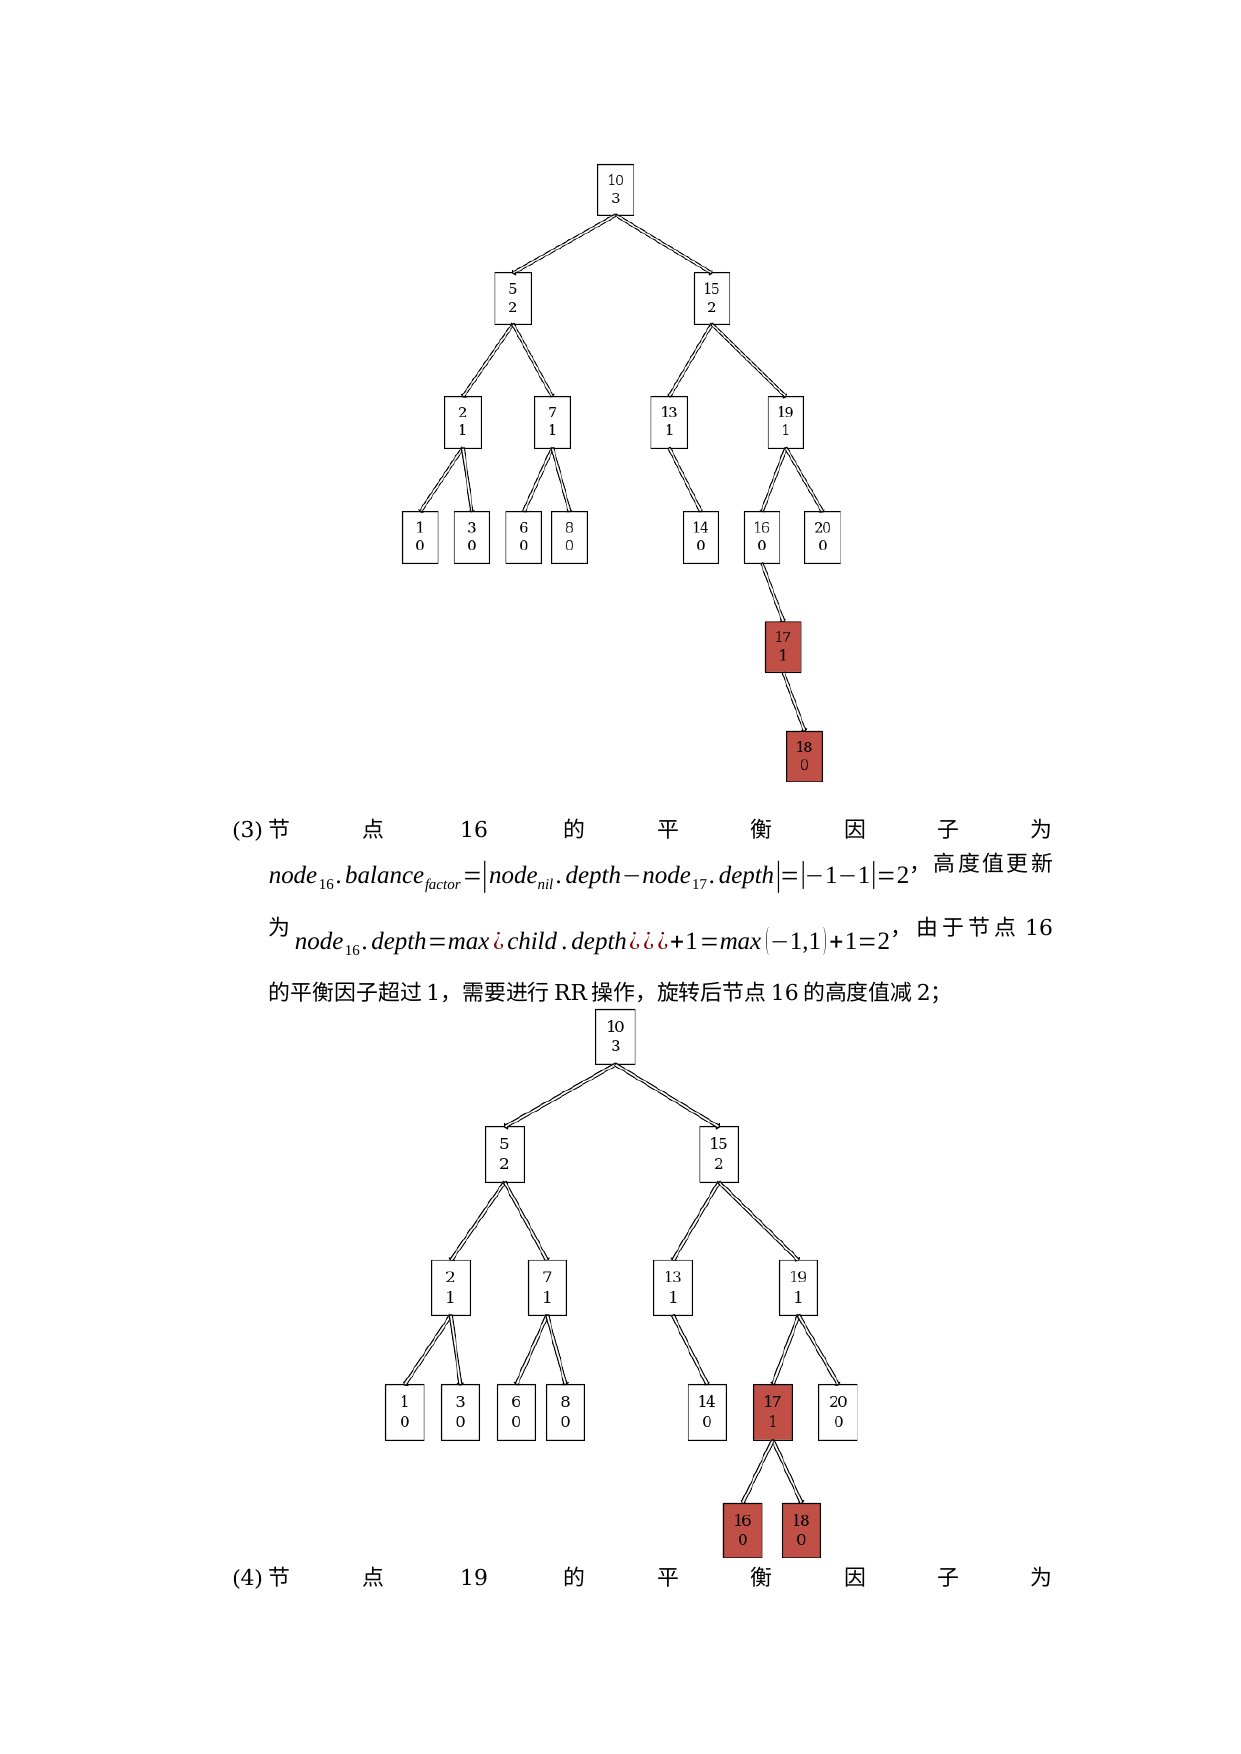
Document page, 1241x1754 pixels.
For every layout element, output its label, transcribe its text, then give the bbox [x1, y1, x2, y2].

list 节点19的平衡因子为，高度值更新为； [231, 1559, 1053, 1592]
list 节点16的平衡因子为，高度值更新为，由于节点16的平衡因子超过1，需要进行RR操作，旋转后节点16的高度值减2； [231, 812, 1053, 1007]
